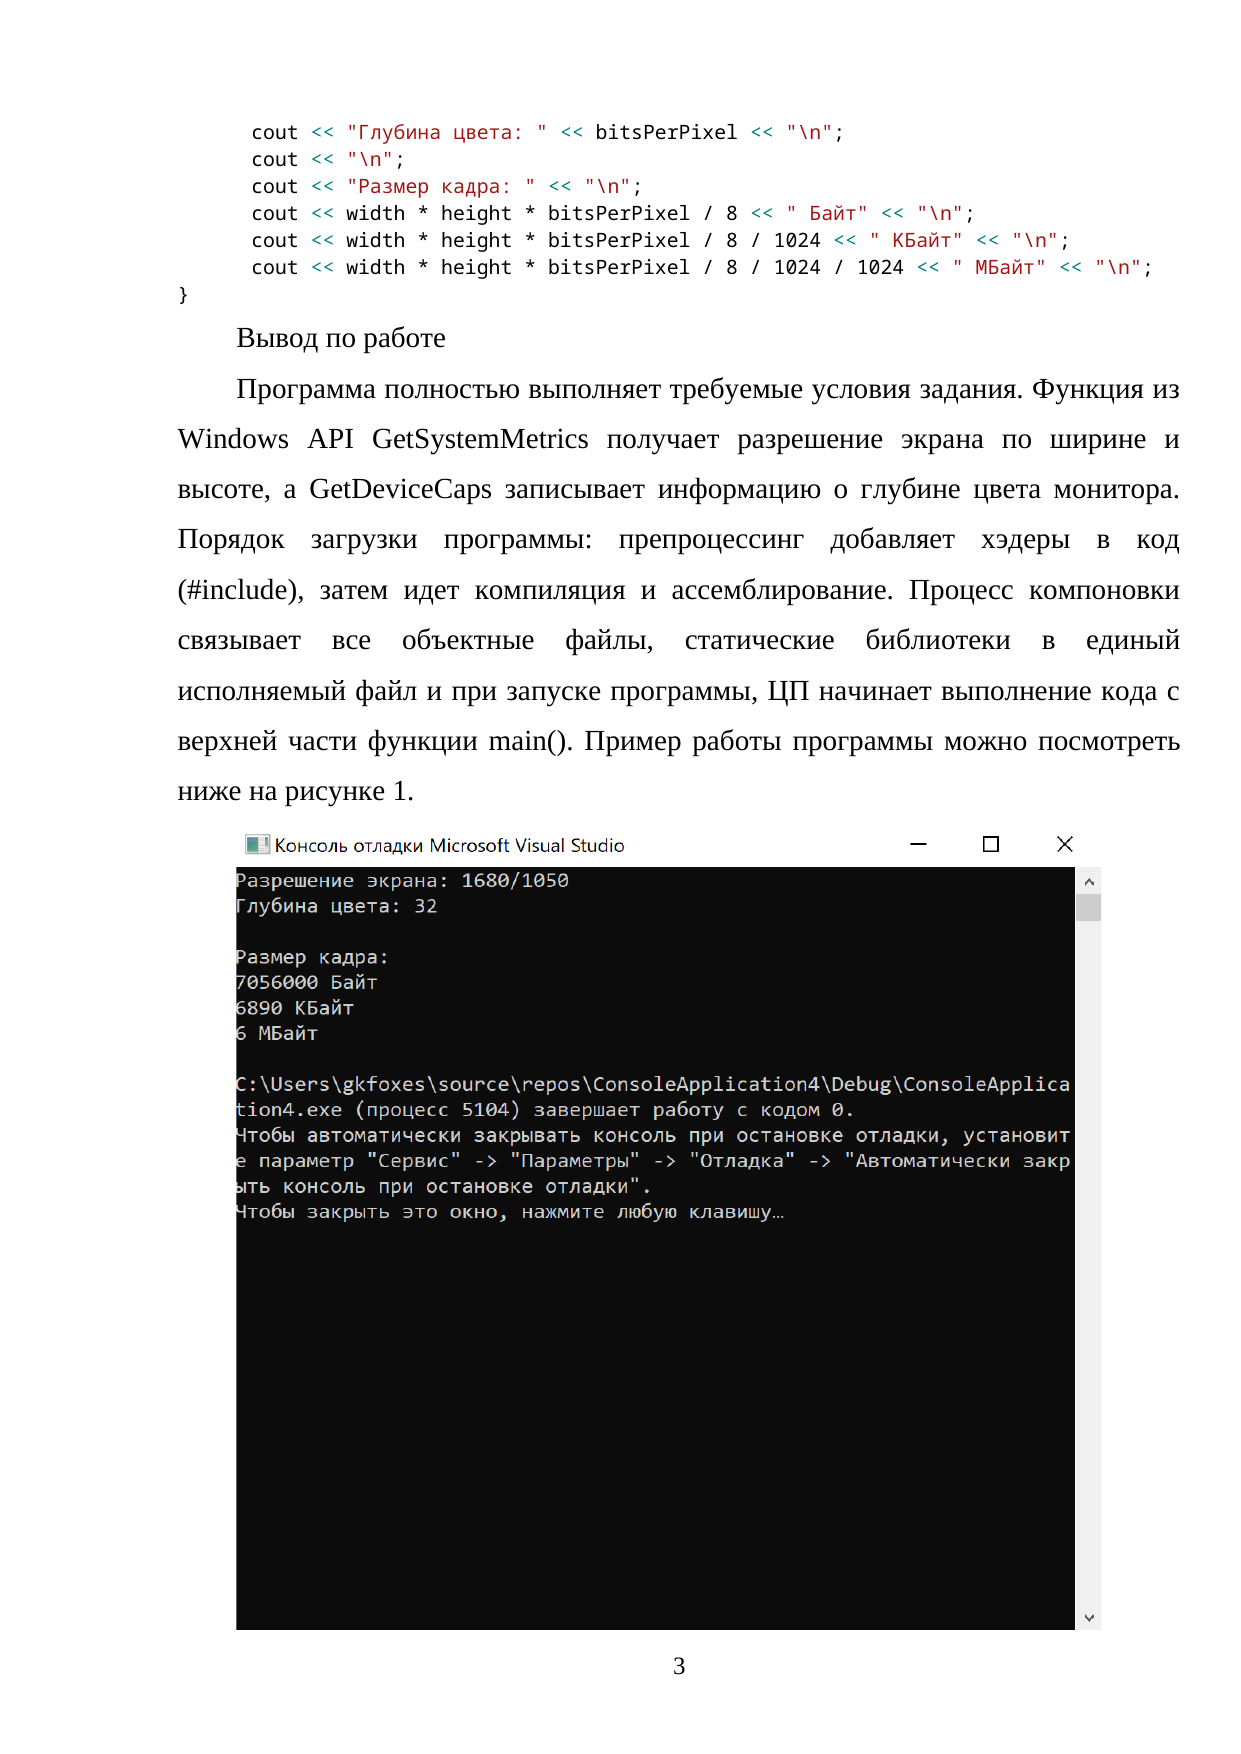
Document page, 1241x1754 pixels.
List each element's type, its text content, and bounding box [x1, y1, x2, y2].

text cout << "\n"; [177, 145, 1181, 172]
text cout << width * height * bitsPerPixel / 8 / 1024 << " KБайт" << "\n"; [177, 226, 1181, 253]
text cout << "Размер кадра: " << "\n"; [177, 172, 1181, 199]
text Вывод по работе [177, 320, 1181, 354]
text cout << width * height * bitsPerPixel / 8 / 1024 / 1024 << " МБайт" << "\n"; [177, 253, 1181, 280]
text } [177, 280, 1181, 307]
picture [236, 823, 1102, 1630]
text Программа полностью выполняет требуемые условия задания. Функция из Windows API GetSystemMetrics получает разрешение экрана по ширине и высоте, а GetDeviceCaps записывает информацию о глубине цвета монитора. Порядок загрузки программы: препроцессинг добавляет хэдеры в код (#include), затем идет компиляция и ассемблирование. Процесс компоновки связывает все объектные файлы, статические библиотеки в единый исполняемый файл и при запуске программы, ЦП начинает выполнение кода с верхней части функции main(). Пример работы программы можно посмотреть ниже на рисунке 1. [177, 371, 1181, 807]
text cout << "Глубина цвета: " << bitsPerPixel << "\n"; [177, 118, 1181, 145]
text cout << width * height * bitsPerPixel / 8 << " Байт" << "\n"; [177, 199, 1181, 226]
